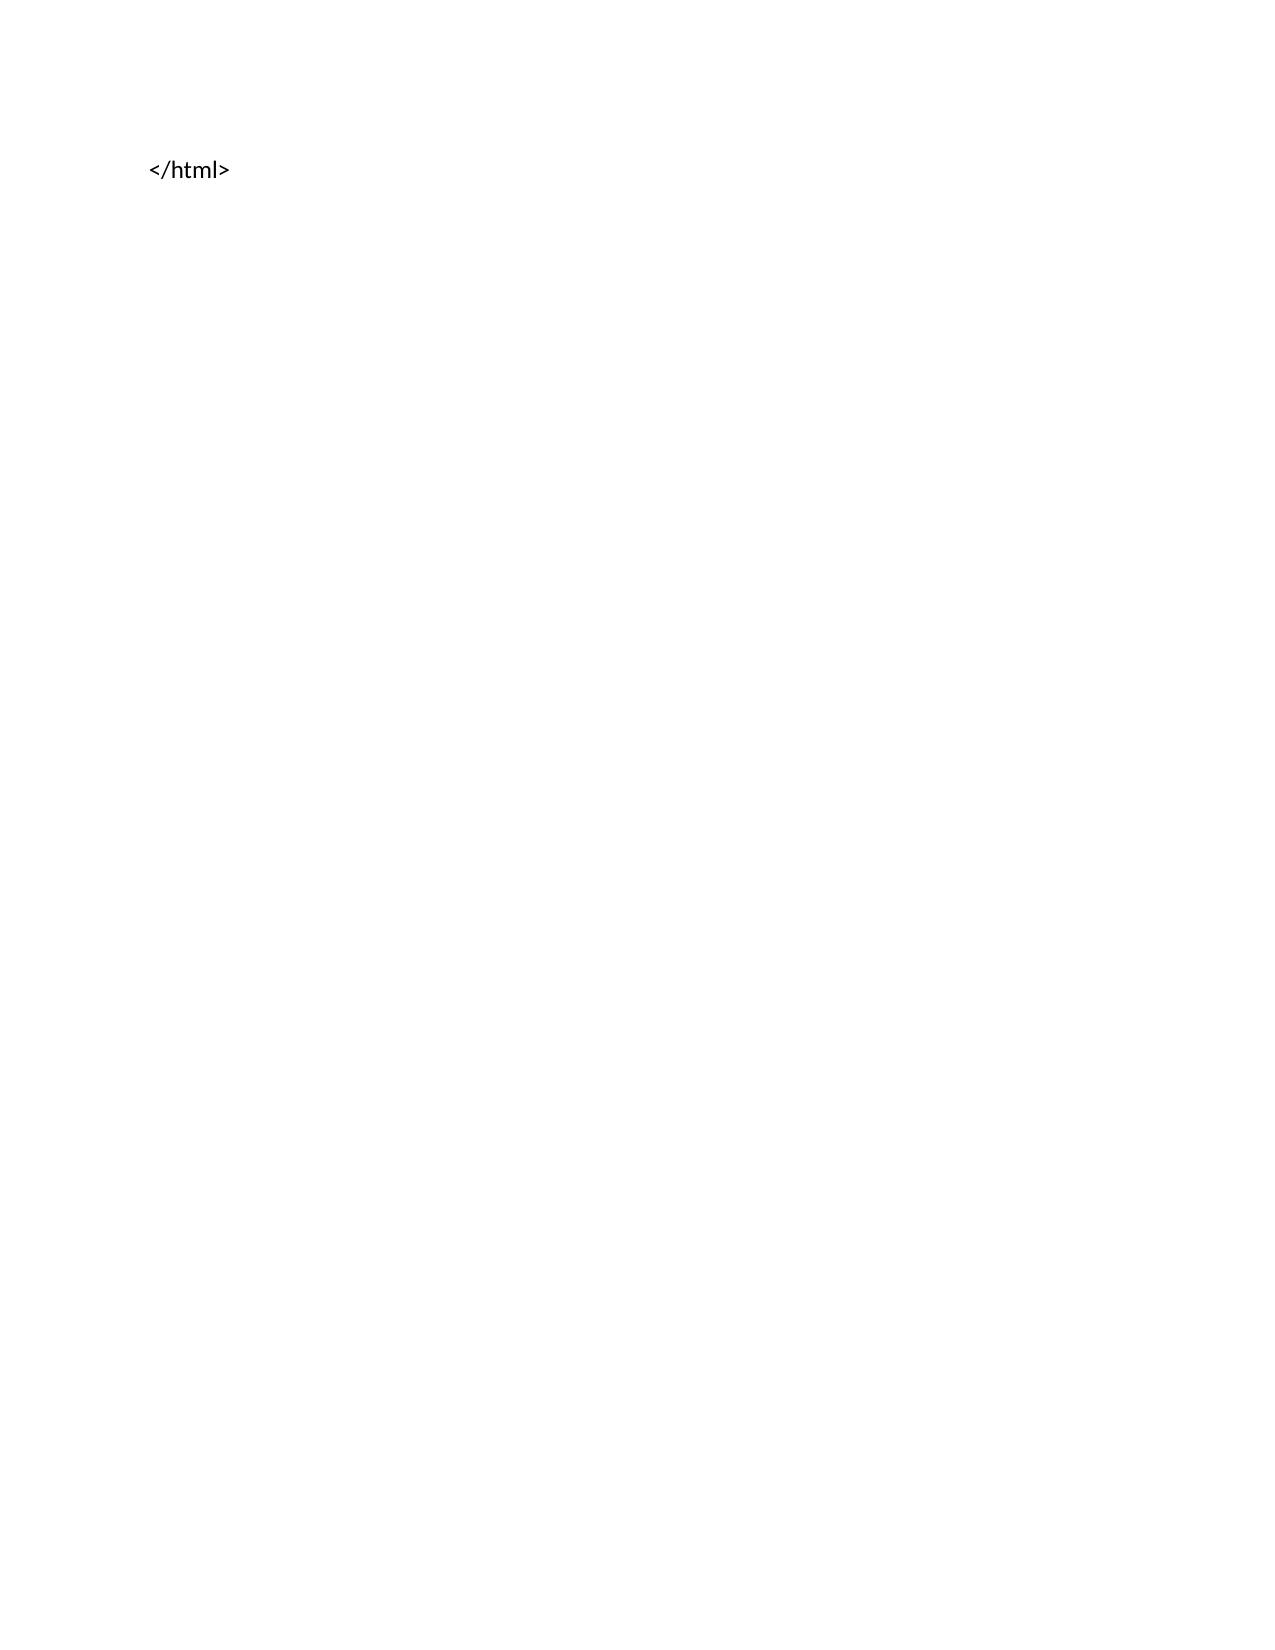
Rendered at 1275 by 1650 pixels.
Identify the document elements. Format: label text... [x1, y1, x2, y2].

text </html> [148, 154, 847, 185]
